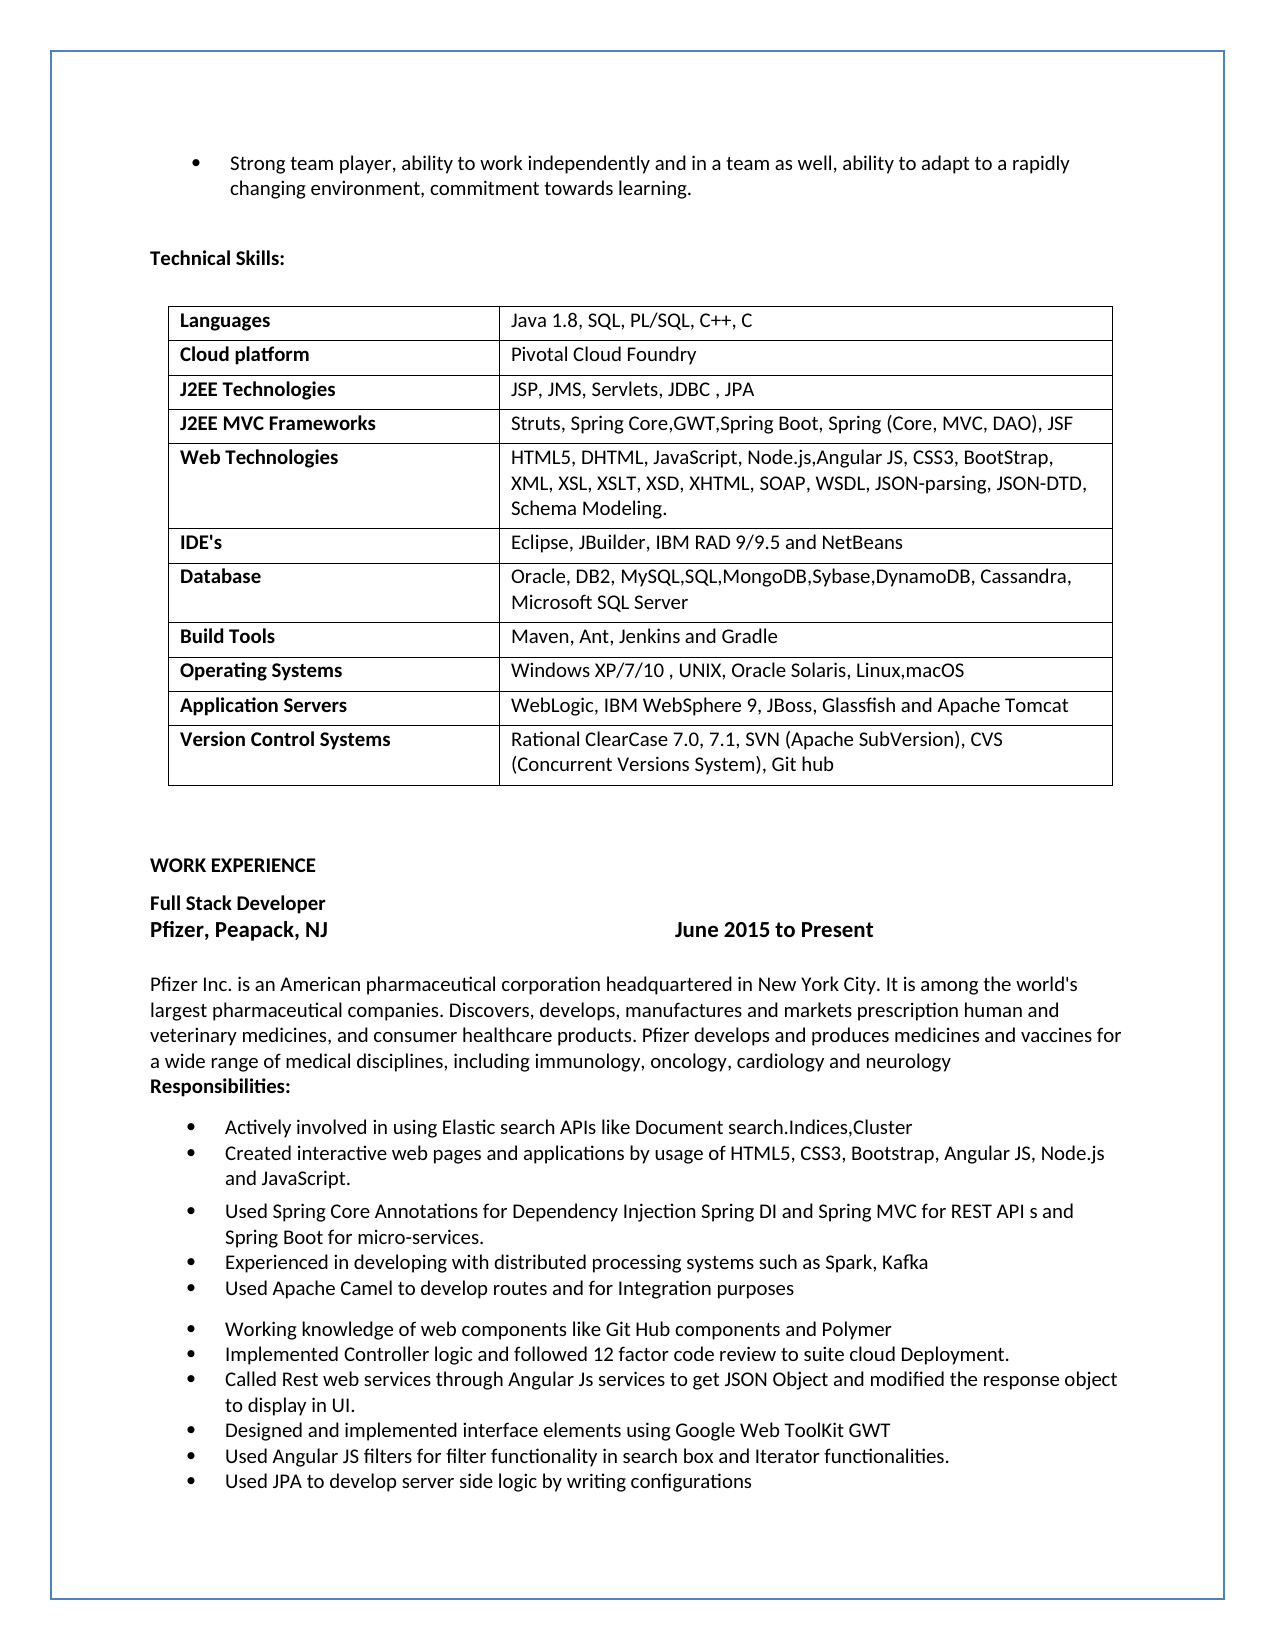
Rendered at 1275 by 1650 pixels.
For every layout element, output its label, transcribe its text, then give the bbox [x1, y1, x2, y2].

list Used Spring Core Annotations for Dependency Injection Spring DI and Spring MVC for REST API s and Spring Boot for micro-services. [187, 1198, 1125, 1249]
table_cell J2EE MVC Frameworks [169, 410, 499, 443]
table_cell Application Servers [169, 692, 499, 725]
table_cell Rational ClearCase 7.0, 7.1, SVN (Apache SubVersion), CVS (Concurrent Versions System), Git hub [500, 726, 1112, 785]
text Technical Skills: [150, 245, 1125, 298]
table_cell Pivotal Cloud Foundry [500, 341, 1112, 375]
table_cell J2EE Technologies [169, 376, 499, 409]
table_cell Maven, Ant, Jenkins and Gradle [500, 623, 1112, 657]
text Responsibilities: [150, 1073, 1125, 1099]
list Strong team player, ability to work independently and in a team as well, ability to adapt to a rapidly changing environment, commitment towards learning. [192, 150, 1125, 201]
text Pfizer Inc. is an American pharmaceutical corporation headquartered in New York City. It is among the world's largest pharmaceutical companies. Discovers, develops, manufactures and markets prescription human and veterinary medicines, and consumer healthcare products. Pfizer develops and produces medicines and vaccines for a wide range of medical disciplines, including immunology, oncology, cardiology and neurology [150, 944, 1125, 1073]
table_cell IDE's [169, 529, 499, 563]
list Implemented Controller logic and followed 12 factor code review to suite cloud Deployment. [187, 1341, 1125, 1367]
table_cell JSP, JMS, Servlets, JDBC , JPA [500, 376, 1112, 409]
list Used Apache Camel to develop routes and for Integration purposes [187, 1275, 1125, 1300]
table_header Languages [169, 307, 499, 340]
list Used JPA to develop server side logic by writing configurations [187, 1468, 1125, 1494]
table_cell Build Tools [169, 623, 499, 657]
table_cell Oracle, DB2, MySQL,SQL,MongoDB,Sybase,DynamoDB, Cassandra, Microsoft SQL Server [500, 564, 1112, 622]
table_cell Version Control Systems [169, 726, 499, 785]
table_cell Eclipse, JBuilder, IBM RAD 9/9.5 and NetBeans [500, 529, 1112, 563]
list Experienced in developing with distributed processing systems such as Spark, Kafka [187, 1249, 1125, 1275]
table_cell HTML5, DHTML, JavaScript, Node.js,Angular JS, CSS3, BootStrap, XML, XSL, XSLT, XSD, XHTML, SOAP, WSDL, JSON-parsing, JSON-DTD, Schema Modeling. [500, 444, 1112, 528]
list Called Rest web services through Angular Js services to get JSON Object and modified the response object to display in UI. [187, 1367, 1125, 1417]
table_cell Struts, Spring Core,GWT,Spring Boot, Spring (Core, MVC, DAO), JSF [500, 410, 1112, 443]
table_cell Windows XP/7/10 , UNIX, Oracle Solaris, Linux,macOS [500, 658, 1112, 691]
list Designed and implemented interface elements using Google Web ToolKit GWT [187, 1417, 1125, 1443]
table_cell Operating Systems [169, 658, 499, 691]
table_cell WebLogic, IBM WebSphere 9, JBoss, Glassfish and Apache Tomcat [500, 692, 1112, 725]
list Working knowledge of web components like Git Hub components and Polymer [187, 1316, 1125, 1341]
table_cell Web Technologies [169, 444, 499, 528]
text Full Stack Developer [150, 890, 1125, 916]
text Pfizer, Peapack, NJ June 2015 to Present [150, 916, 1125, 944]
table_cell Database [169, 564, 499, 622]
list Used Angular JS filters for filter functionality in search box and Iterator functionalities. [187, 1443, 1125, 1468]
table_header Java 1.8, SQL, PL/SQL, C++, C [500, 307, 1112, 340]
list Actively involved in using Elastic search APIs like Document search.Indices,Cluster [187, 1114, 1125, 1140]
table_cell Cloud platform [169, 341, 499, 375]
list Created interactive web pages and applications by usage of HTML5, CSS3, Bootstrap, Angular JS, Node.js and JavaScript. [187, 1140, 1125, 1191]
text WORK EXPERIENCE [150, 852, 1125, 878]
